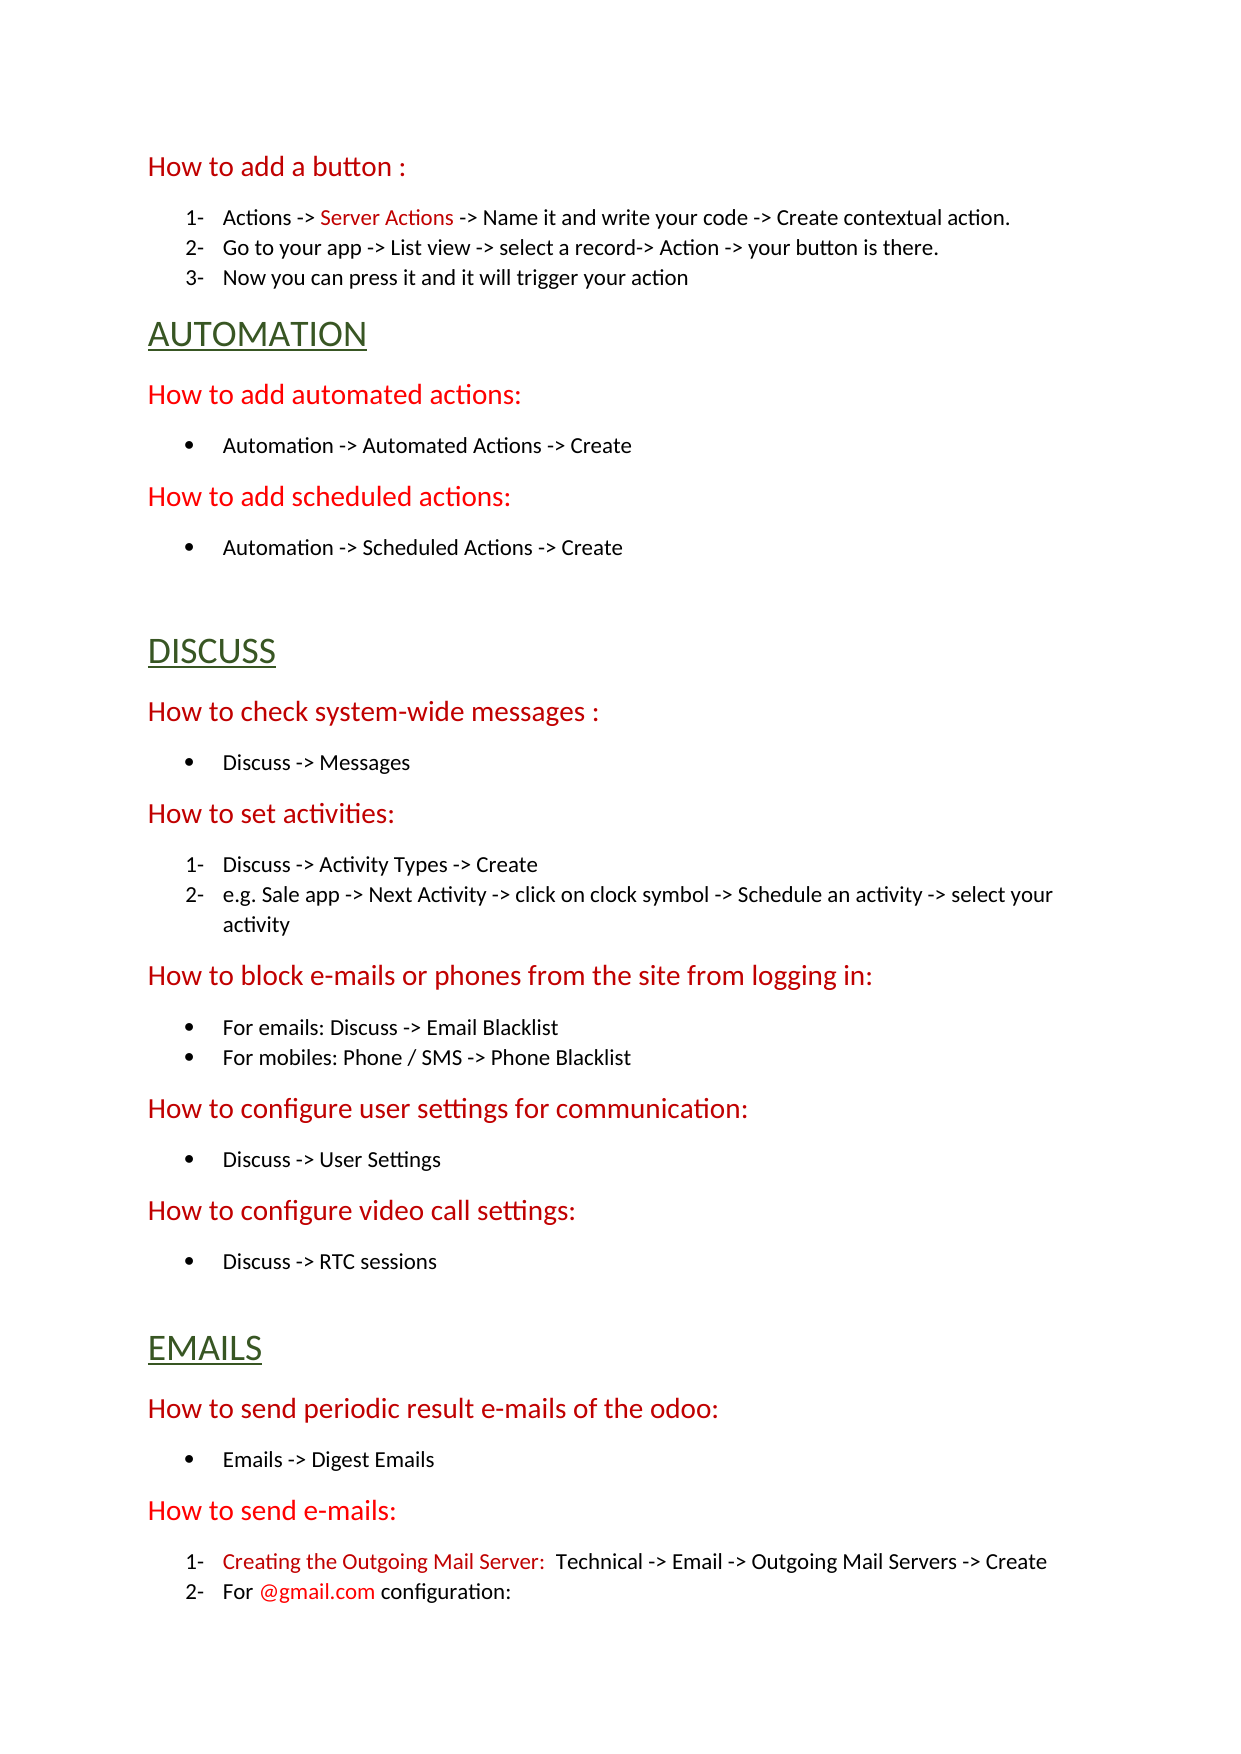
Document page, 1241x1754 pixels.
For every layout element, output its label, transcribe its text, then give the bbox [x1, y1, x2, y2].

list Go to your app -> List view -> select a record-> Action -> your button is there. [185, 233, 1093, 261]
text How to send e-mails: [148, 1492, 1093, 1528]
list Discuss -> User Settings [185, 1145, 1093, 1173]
text How to configure video call settings: [148, 1192, 1093, 1227]
list Emails -> Digest Emails [185, 1445, 1093, 1473]
text How to add automated actions: [148, 376, 1093, 412]
text AUTOMATION [148, 310, 1093, 356]
list Discuss -> RTC sessions [185, 1247, 1093, 1275]
list Automation -> Scheduled Actions -> Create [185, 533, 1093, 561]
list For emails: Discuss -> Email Blacklist [185, 1013, 1093, 1041]
list Creating the Outgoing Mail Server: Technical -> Email -> Outgoing Mail Servers -> Create [185, 1547, 1093, 1575]
list Now you can press it and it will trigger your action [185, 263, 1093, 291]
text How to set activities: [148, 795, 1093, 831]
list Automation -> Automated Actions -> Create [185, 431, 1093, 459]
list For mobiles: Phone / SMS -> Phone Blacklist [185, 1043, 1093, 1071]
list Discuss -> Messages [185, 748, 1093, 776]
text How to configure user settings for communication: [148, 1090, 1093, 1125]
list Actions -> Server Actions -> Name it and write your code -> Create contextual action. [185, 203, 1093, 231]
list For @gmail.com configuration: [185, 1577, 1093, 1605]
list e.g. Sale app -> Next Activity -> click on clock symbol -> Schedule an activity -> select your activity [185, 880, 1093, 939]
text How to add scheduled actions: [148, 478, 1093, 514]
text How to block e-mails or phones from the site from logging in: [148, 957, 1093, 993]
text How to send periodic result e-mails of the odoo: [148, 1390, 1093, 1426]
text How to check system-wide messages : [148, 693, 1093, 729]
text DISCUSS [148, 627, 1093, 673]
text EMAILS [148, 1324, 1093, 1370]
text How to add a button : [148, 148, 1093, 183]
list Discuss -> Activity Types -> Create [185, 850, 1093, 878]
